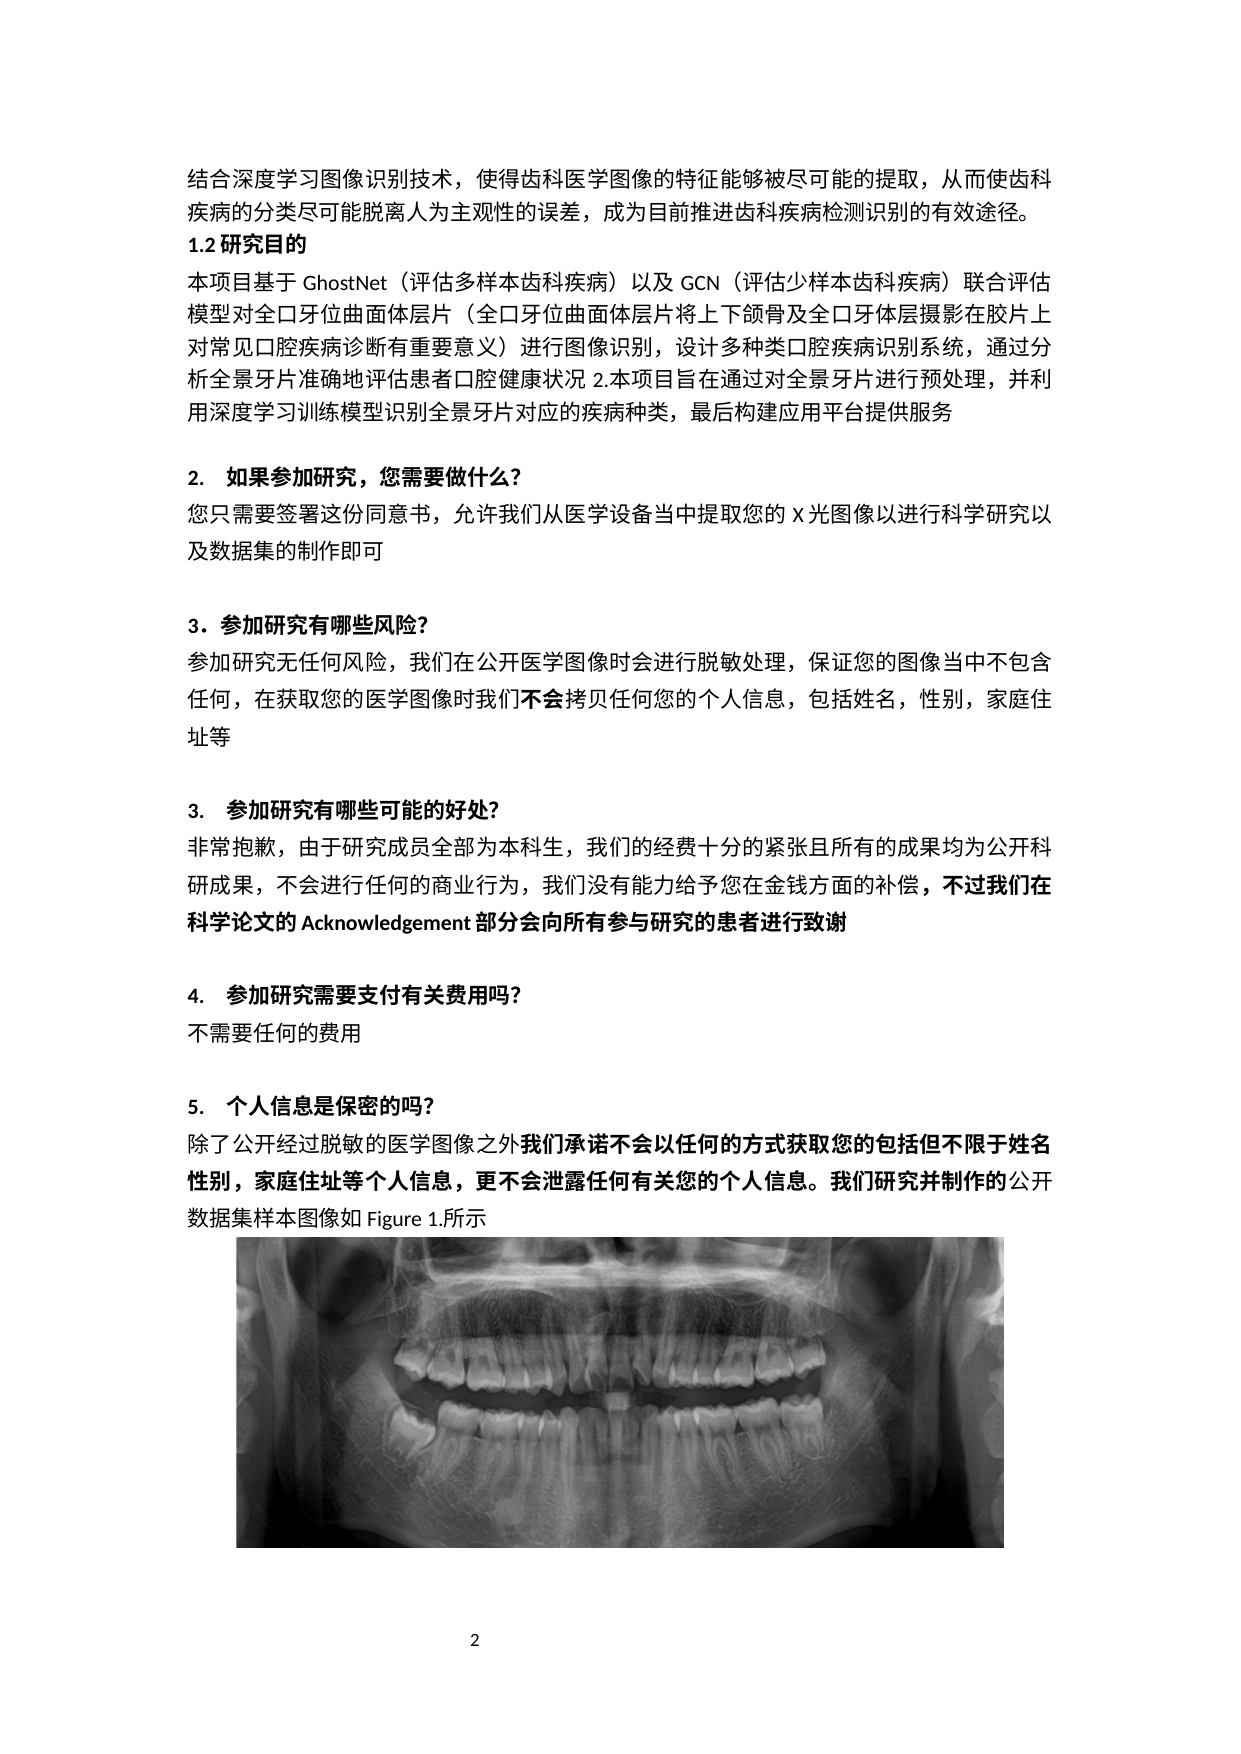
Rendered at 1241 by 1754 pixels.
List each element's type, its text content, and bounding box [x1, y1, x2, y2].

list 如果参加研究，您需要做什么？ [187, 459, 1053, 492]
text 您只需要签署这份同意书，允许我们从医学设备当中提取您的X光图像以进行科学研究以及数据集的制作即可 [187, 496, 1053, 566]
text 3．参加研究有哪些风险？ [187, 607, 1053, 640]
text 除了公开经过脱敏的医学图像之外我们承诺不会以任何的方式获取您的包括但不限于姓名，性别，家庭住址等个人信息，更不会泄露任何有关您的个人信息。我们研究并制作的公开数据集样本图像如Figure 1.所示 [187, 1126, 1053, 1233]
text 不需要任何的费用 [187, 1015, 1053, 1048]
text 本项目基于GhostNet（评估多样本齿科疾病）以及GCN（评估少样本齿科疾病）联合评估模型对全口牙位曲面体层片（全口牙位曲面体层片将上下颌骨及全口牙体层摄影在胶片上，对常见口腔疾病诊断有重要意义）进行图像识别，设计多种类口腔疾病识别系统，通过分析全景牙片准确地评估患者口腔健康状况 2.本项目旨在通过对全景牙片进行预处理，并利用深度学习训练模型识别全景牙片对应的疾病种类，最后构建应用平台提供服务 [187, 264, 1053, 427]
text 参加研究无任何风险，我们在公开医学图像时会进行脱敏处理，保证您的图像当中不包含任何，在获取您的医学图像时我们不会拷贝任何您的个人信息，包括姓名，性别，家庭住址等 [187, 644, 1053, 752]
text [187, 162, 1053, 227]
list 参加研究需要支付有关费用吗？ [187, 978, 1053, 1011]
text 1.2研究目的 [187, 227, 1053, 259]
list 参加研究有哪些可能的好处？ [187, 793, 1053, 825]
text 非常抱歉，由于研究成员全部为本科生，我们的经费十分的紧张且所有的成果均为公开科研成果，不会进行任何的商业行为，我们没有能力给予您在金钱方面的补偿，不过我们在科学论文的Acknowledgement部分会向所有参与研究的患者进行致谢 [187, 830, 1053, 937]
list 个人信息是保密的吗？ [187, 1089, 1053, 1121]
picture [236, 1237, 1004, 1548]
